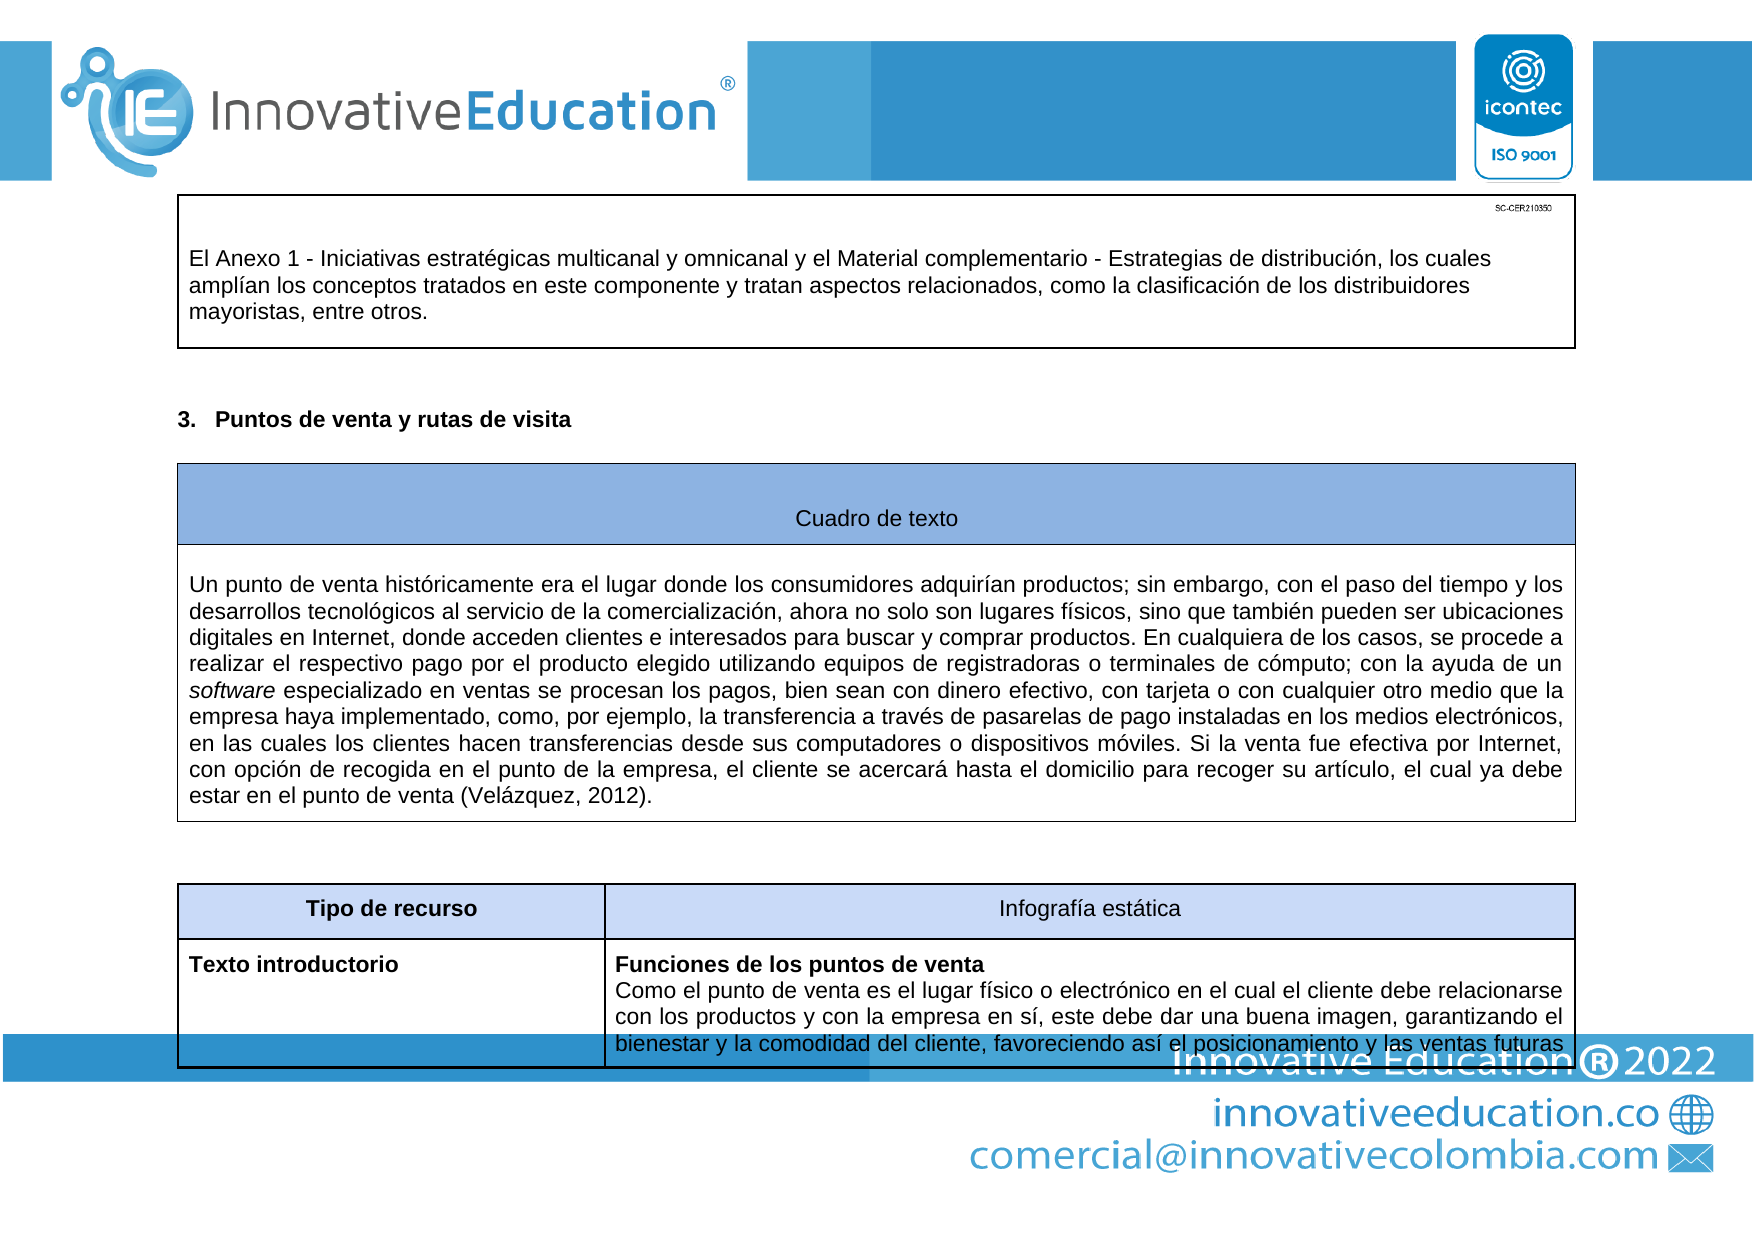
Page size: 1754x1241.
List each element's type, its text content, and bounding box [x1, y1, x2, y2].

list Puntos de venta y rutas de visita [177, 406, 1401, 432]
table_header Infografía estática [606, 885, 1574, 938]
table_cell Texto introductorio [179, 940, 604, 1066]
picture [2, 1033, 1754, 1179]
table_header Cuadro de texto [178, 464, 1575, 544]
picture [0, 28, 1456, 194]
picture [1471, 32, 1576, 194]
table_header Tipo de recurso [179, 885, 604, 938]
picture [1593, 28, 1752, 194]
table_cell Un punto de venta históricamente era el lugar donde los consumidores adquirían productos; sin embargo, con el paso del tiempo y los desarrollos tecnológicos al servicio de la comercialización, ahora no solo son lugares físicos, sino que también pueden ser ubicaciones digitales en Internet, donde acceden clientes e interesados para buscar y comprar productos. En cualquiera de los casos, se procede a realizar el respectivo pago por el producto elegido utilizando equipos de registradoras o terminales de cómputo; con la ayuda de un software especializado en ventas se procesan los pagos, bien sean con dinero efectivo, con tarjeta o con cualquier otro medio que la empresa haya implementado, como, por ejemplo, la transferencia a través de pasarelas de pago instaladas en los medios electrónicos, en las cuales los clientes hacen transferencias desde sus computadores o dispositivos móviles. Si la venta fue efectiva por Internet, con opción de recogida en el punto de la empresa, el cliente se acercará hasta el domicilio para recoger su artículo, el cual ya debe estar en el punto de venta (Velázquez, 2012). [178, 545, 1575, 821]
